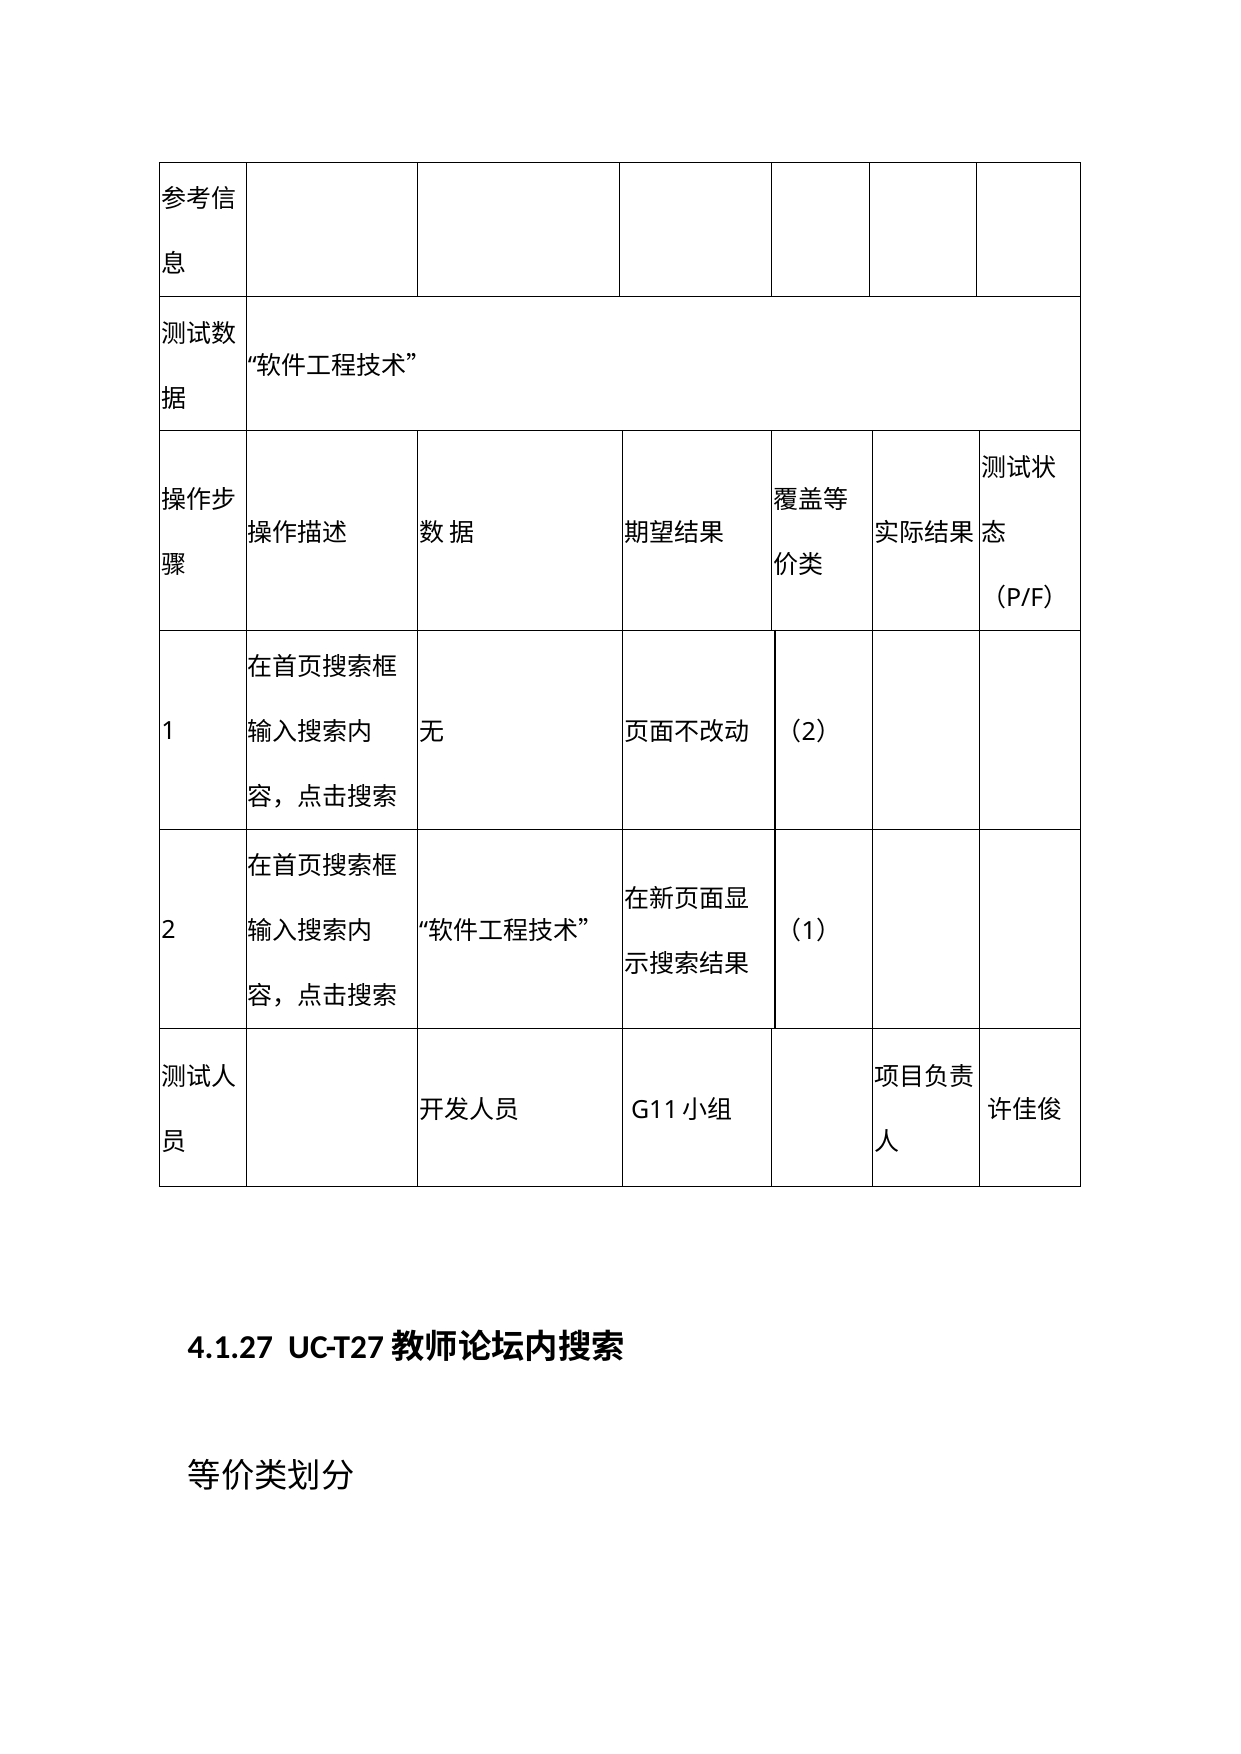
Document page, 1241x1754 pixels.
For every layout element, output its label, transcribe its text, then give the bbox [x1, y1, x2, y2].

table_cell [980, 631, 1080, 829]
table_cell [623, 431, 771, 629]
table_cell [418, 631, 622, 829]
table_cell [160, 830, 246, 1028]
subtitle 4.1.27 UC-T27 教师论坛内搜索 [187, 1311, 1053, 1376]
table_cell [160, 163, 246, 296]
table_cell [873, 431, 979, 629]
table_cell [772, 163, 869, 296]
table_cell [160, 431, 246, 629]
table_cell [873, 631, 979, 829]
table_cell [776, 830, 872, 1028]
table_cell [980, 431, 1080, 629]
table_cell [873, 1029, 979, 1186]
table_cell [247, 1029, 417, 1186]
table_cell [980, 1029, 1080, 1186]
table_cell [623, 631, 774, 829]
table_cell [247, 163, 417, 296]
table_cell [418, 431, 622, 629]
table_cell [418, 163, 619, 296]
text 等价类划分 [187, 1440, 1053, 1505]
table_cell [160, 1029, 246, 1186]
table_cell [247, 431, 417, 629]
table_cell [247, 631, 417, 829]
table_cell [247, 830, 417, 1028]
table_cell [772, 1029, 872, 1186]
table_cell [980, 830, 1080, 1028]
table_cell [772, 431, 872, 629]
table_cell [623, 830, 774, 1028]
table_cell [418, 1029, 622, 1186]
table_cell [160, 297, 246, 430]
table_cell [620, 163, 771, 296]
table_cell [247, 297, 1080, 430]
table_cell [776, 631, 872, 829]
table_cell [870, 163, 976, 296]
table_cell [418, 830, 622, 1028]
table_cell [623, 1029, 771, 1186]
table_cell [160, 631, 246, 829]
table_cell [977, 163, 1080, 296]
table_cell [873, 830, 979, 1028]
